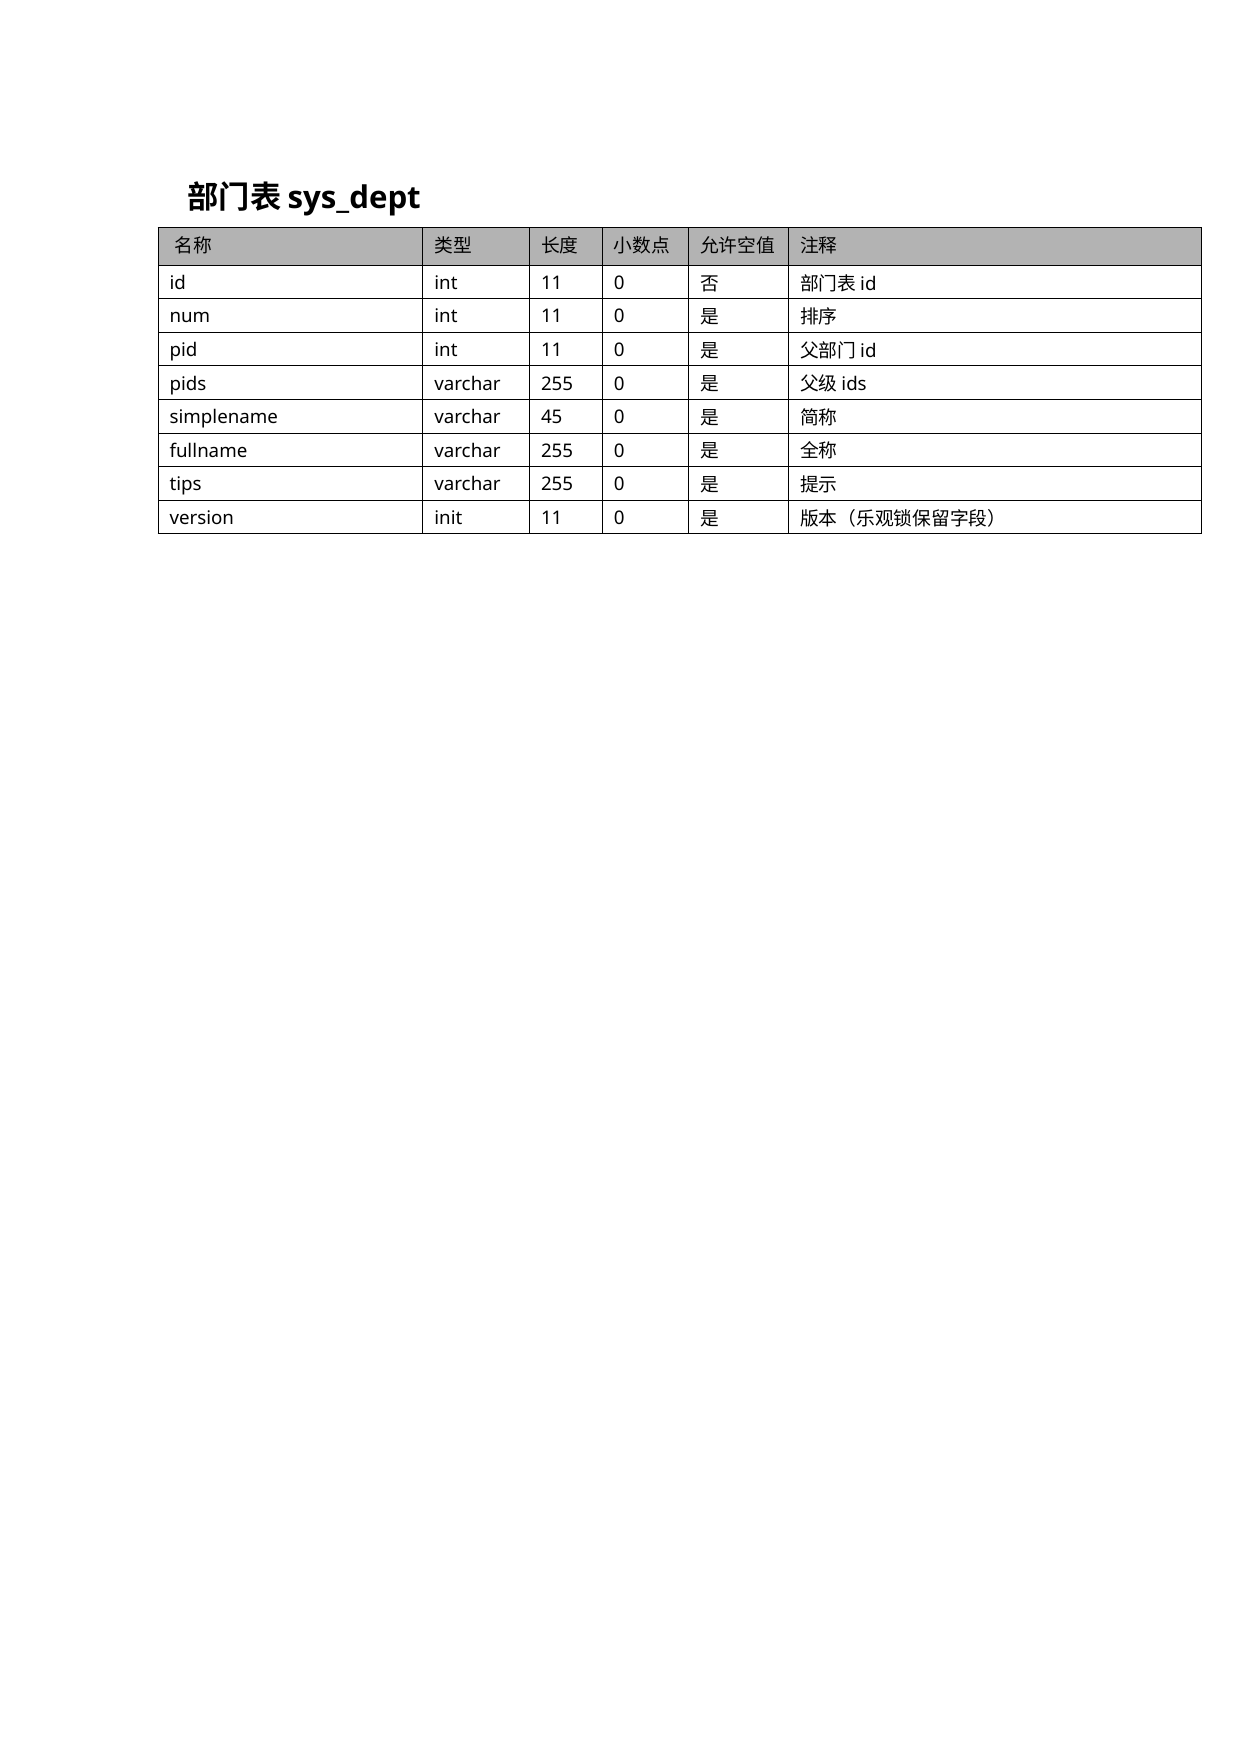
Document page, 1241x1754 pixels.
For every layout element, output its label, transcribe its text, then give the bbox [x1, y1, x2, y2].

table_cell 部门表id [789, 266, 1201, 298]
table_cell 是 [689, 333, 788, 365]
table_cell 0 [603, 501, 688, 533]
table_cell pid [159, 333, 422, 365]
table_cell varchar [423, 434, 529, 466]
table_cell 0 [603, 333, 688, 365]
table_cell 父部门id [789, 333, 1201, 365]
table_cell 是 [689, 467, 788, 499]
table_cell 是 [689, 400, 788, 432]
table_cell num [159, 299, 422, 332]
table_cell 父级ids [789, 366, 1201, 399]
table_header 名称 [159, 228, 422, 265]
table_cell int [423, 266, 529, 298]
table_cell varchar [423, 467, 529, 499]
text 部门表sys_dept [187, 162, 1053, 227]
table_cell 0 [603, 434, 688, 466]
table_cell 是 [689, 434, 788, 466]
table_cell int [423, 333, 529, 365]
table_cell fullname [159, 434, 422, 466]
table_header 允许空值 [689, 228, 788, 265]
table_cell 版本（乐观锁保留字段） [789, 501, 1201, 533]
table_cell 简称 [789, 400, 1201, 432]
table_cell 255 [530, 366, 602, 399]
table_cell 255 [530, 434, 602, 466]
table_cell 255 [530, 467, 602, 499]
table_cell varchar [423, 400, 529, 432]
table_cell id [159, 266, 422, 298]
table_cell int [423, 299, 529, 332]
table_cell 0 [603, 299, 688, 332]
table_header 小数点 [603, 228, 688, 265]
table_cell 0 [603, 366, 688, 399]
table_cell 全称 [789, 434, 1201, 466]
table_cell 0 [603, 400, 688, 432]
table_cell 是 [689, 501, 788, 533]
table_header 注释 [789, 228, 1201, 265]
table_cell 45 [530, 400, 602, 432]
table_cell 0 [603, 266, 688, 298]
table_header 长度 [530, 228, 602, 265]
table_cell 是 [689, 366, 788, 399]
table_cell 否 [689, 266, 788, 298]
table_cell 11 [530, 333, 602, 365]
table_cell tips [159, 467, 422, 499]
table_cell 是 [689, 299, 788, 332]
table_cell 11 [530, 266, 602, 298]
table_cell simplename [159, 400, 422, 432]
table_cell init [423, 501, 529, 533]
table_cell 11 [530, 501, 602, 533]
table_cell 提示 [789, 467, 1201, 499]
table_cell 11 [530, 299, 602, 332]
table_cell 排序 [789, 299, 1201, 332]
table_cell version [159, 501, 422, 533]
table_cell pids [159, 366, 422, 399]
table_cell varchar [423, 366, 529, 399]
table_header 类型 [423, 228, 529, 265]
table_cell 0 [603, 467, 688, 499]
